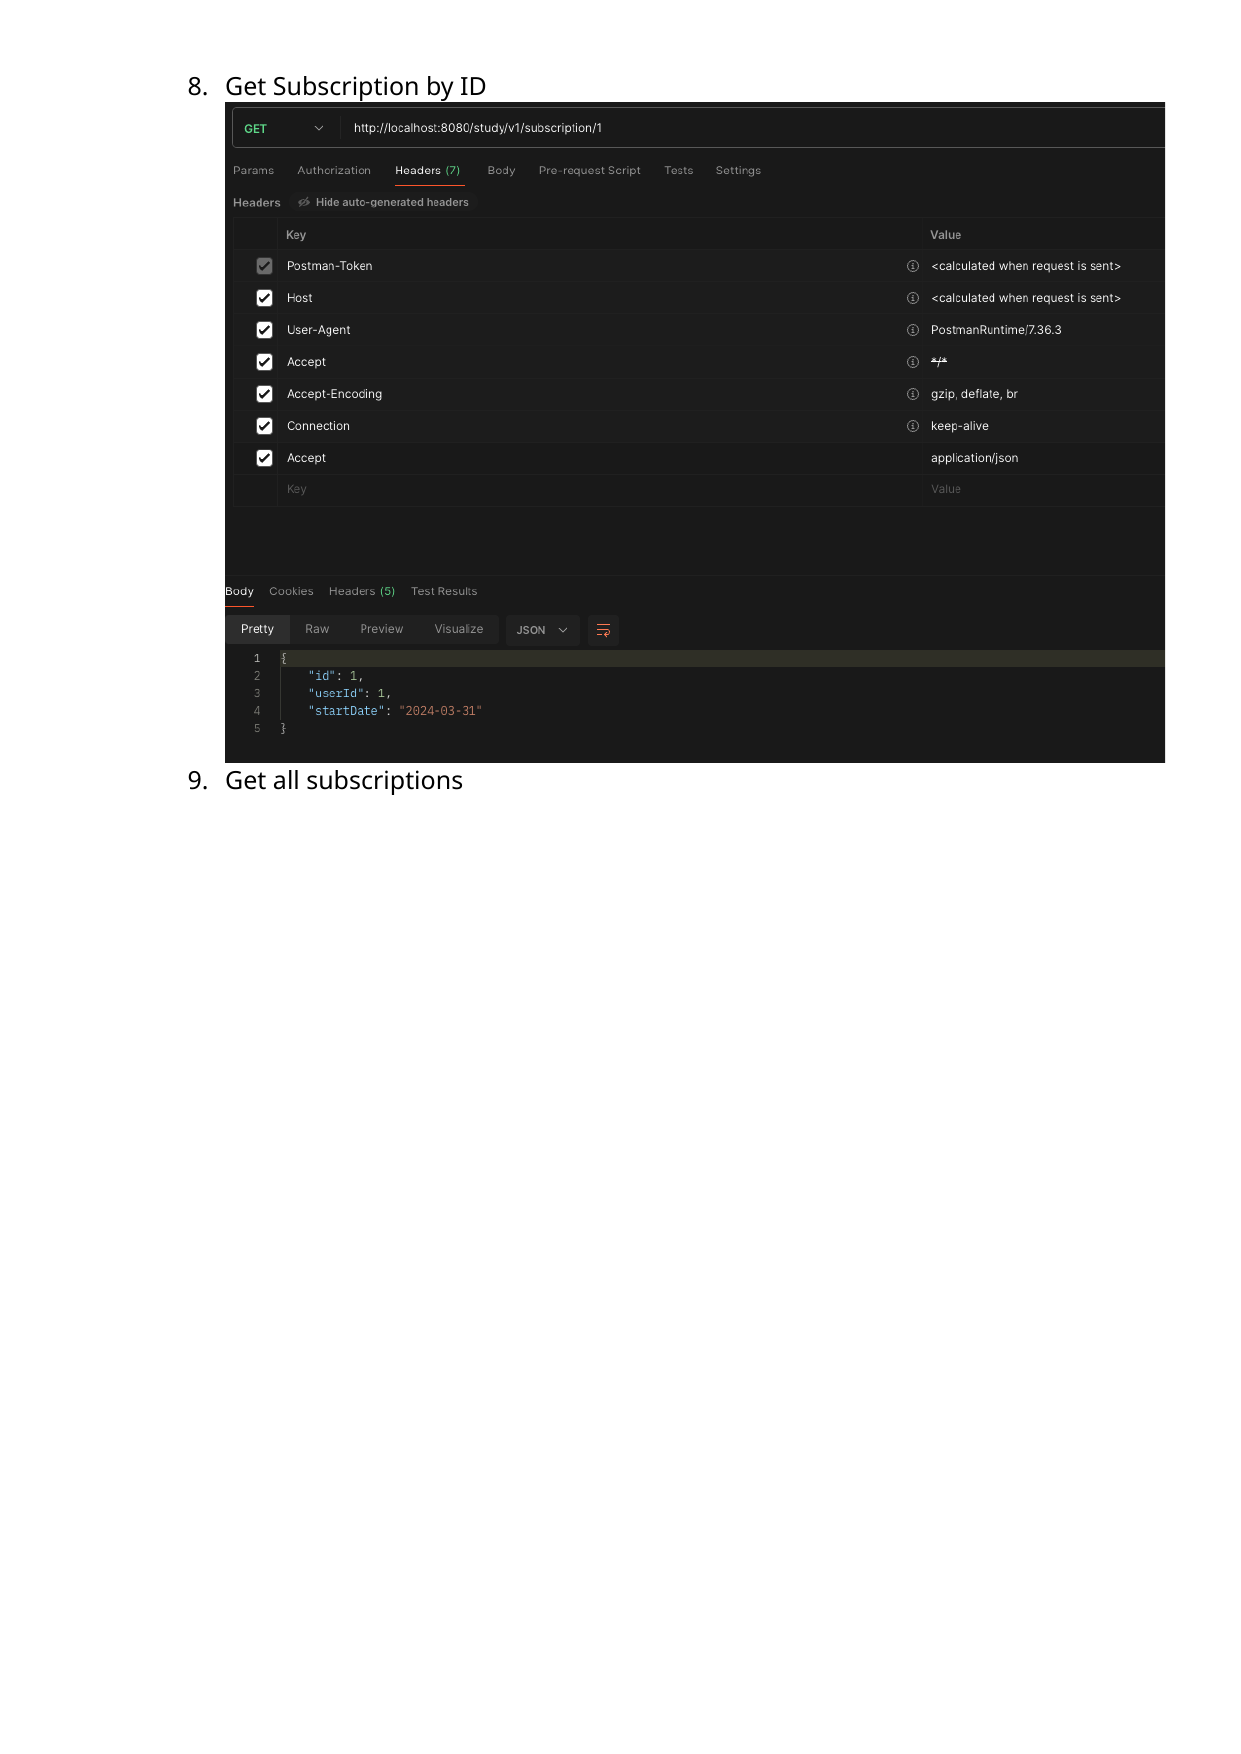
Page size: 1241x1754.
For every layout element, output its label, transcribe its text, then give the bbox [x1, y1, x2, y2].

list Get all subscriptions [187, 763, 1090, 797]
picture [225, 102, 1166, 763]
list Get Subscription by ID [187, 68, 1090, 102]
